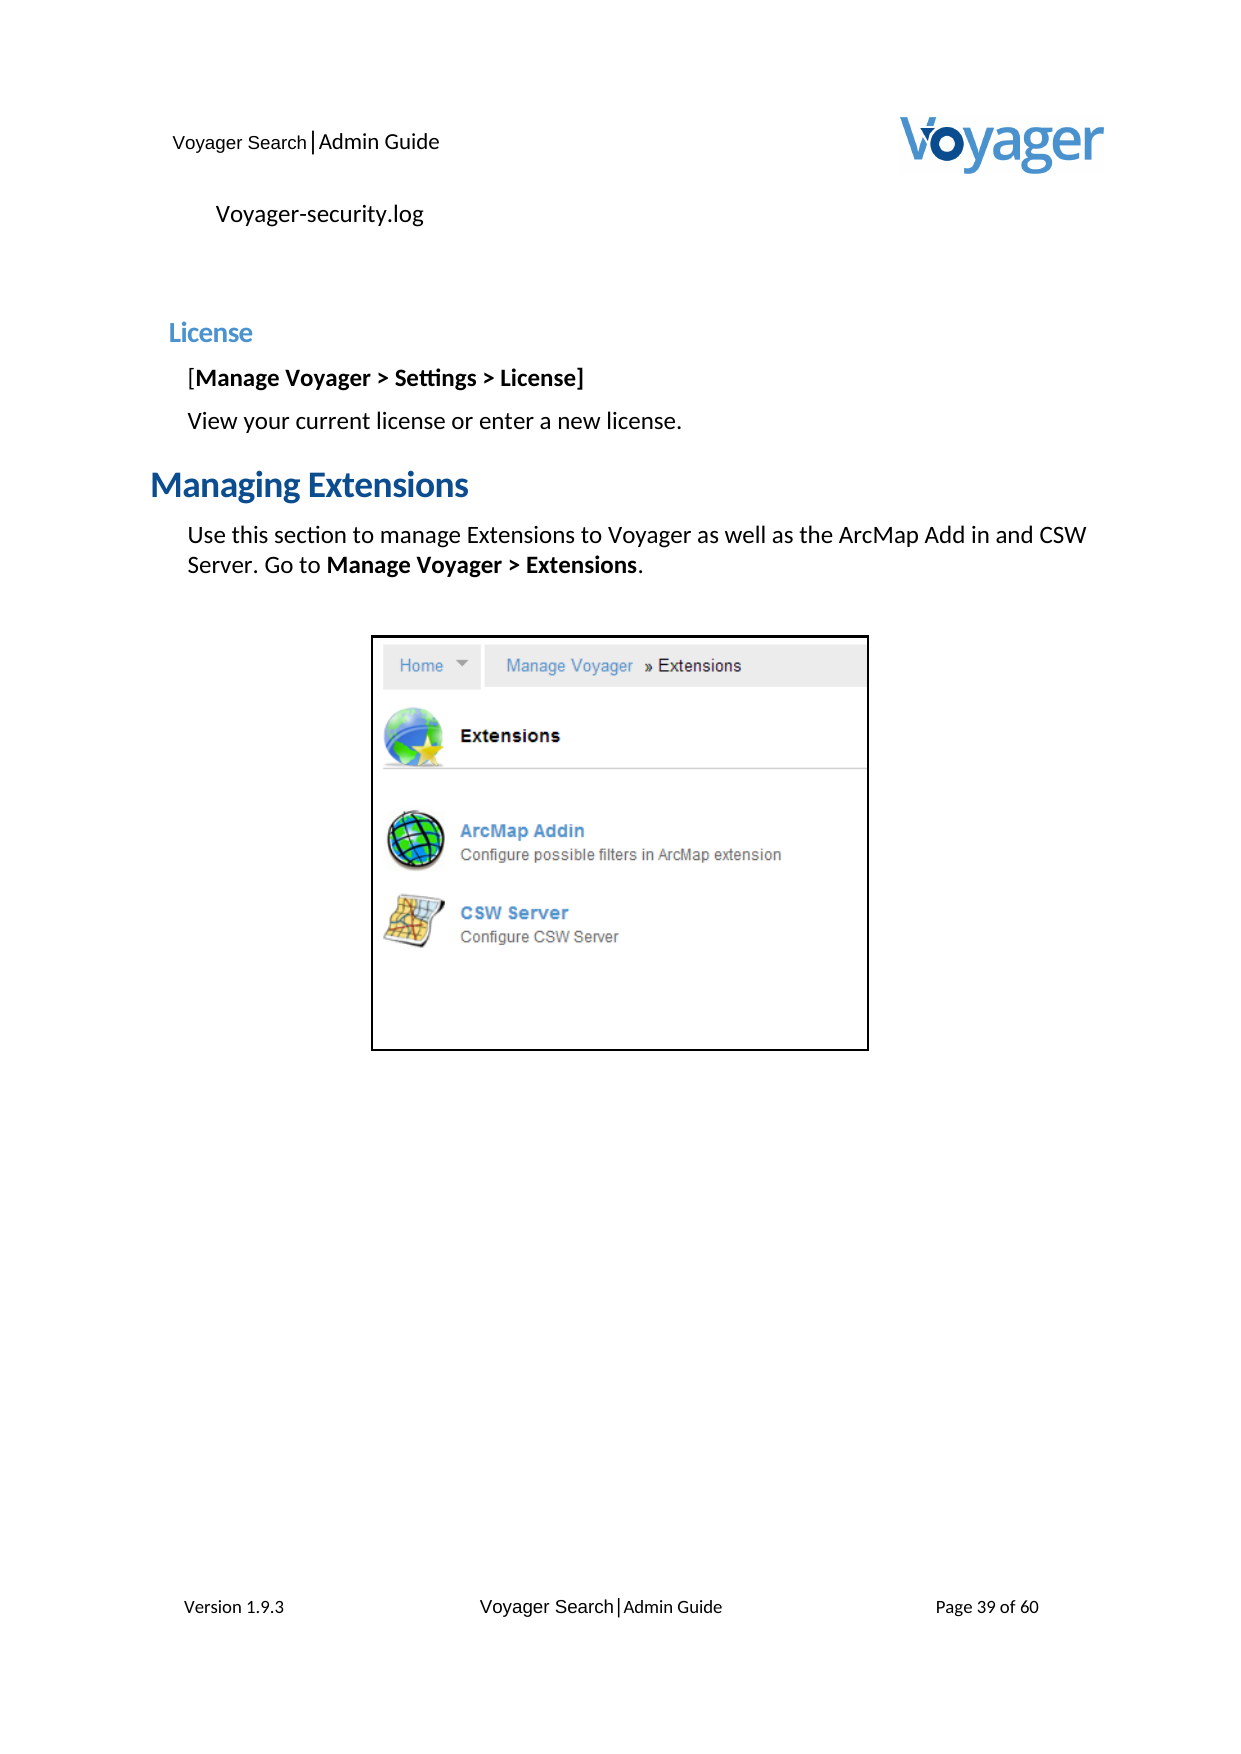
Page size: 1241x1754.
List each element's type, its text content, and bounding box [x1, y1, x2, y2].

subtitle Managing Extensions [150, 461, 1090, 506]
subtitle License [169, 314, 1090, 349]
text View your current license or enter a new license. [187, 405, 1090, 436]
text Use this section to manage Extensions to Voyager as well as the ArcMap Add in and CSW Server. Go to Manage Voyager > Extensions. [187, 519, 1090, 580]
picture [373, 638, 867, 1049]
text Voyager-security.log [216, 198, 1090, 228]
picture [898, 116, 1104, 174]
text [Manage Voyager > Settings > License] [187, 362, 1090, 392]
